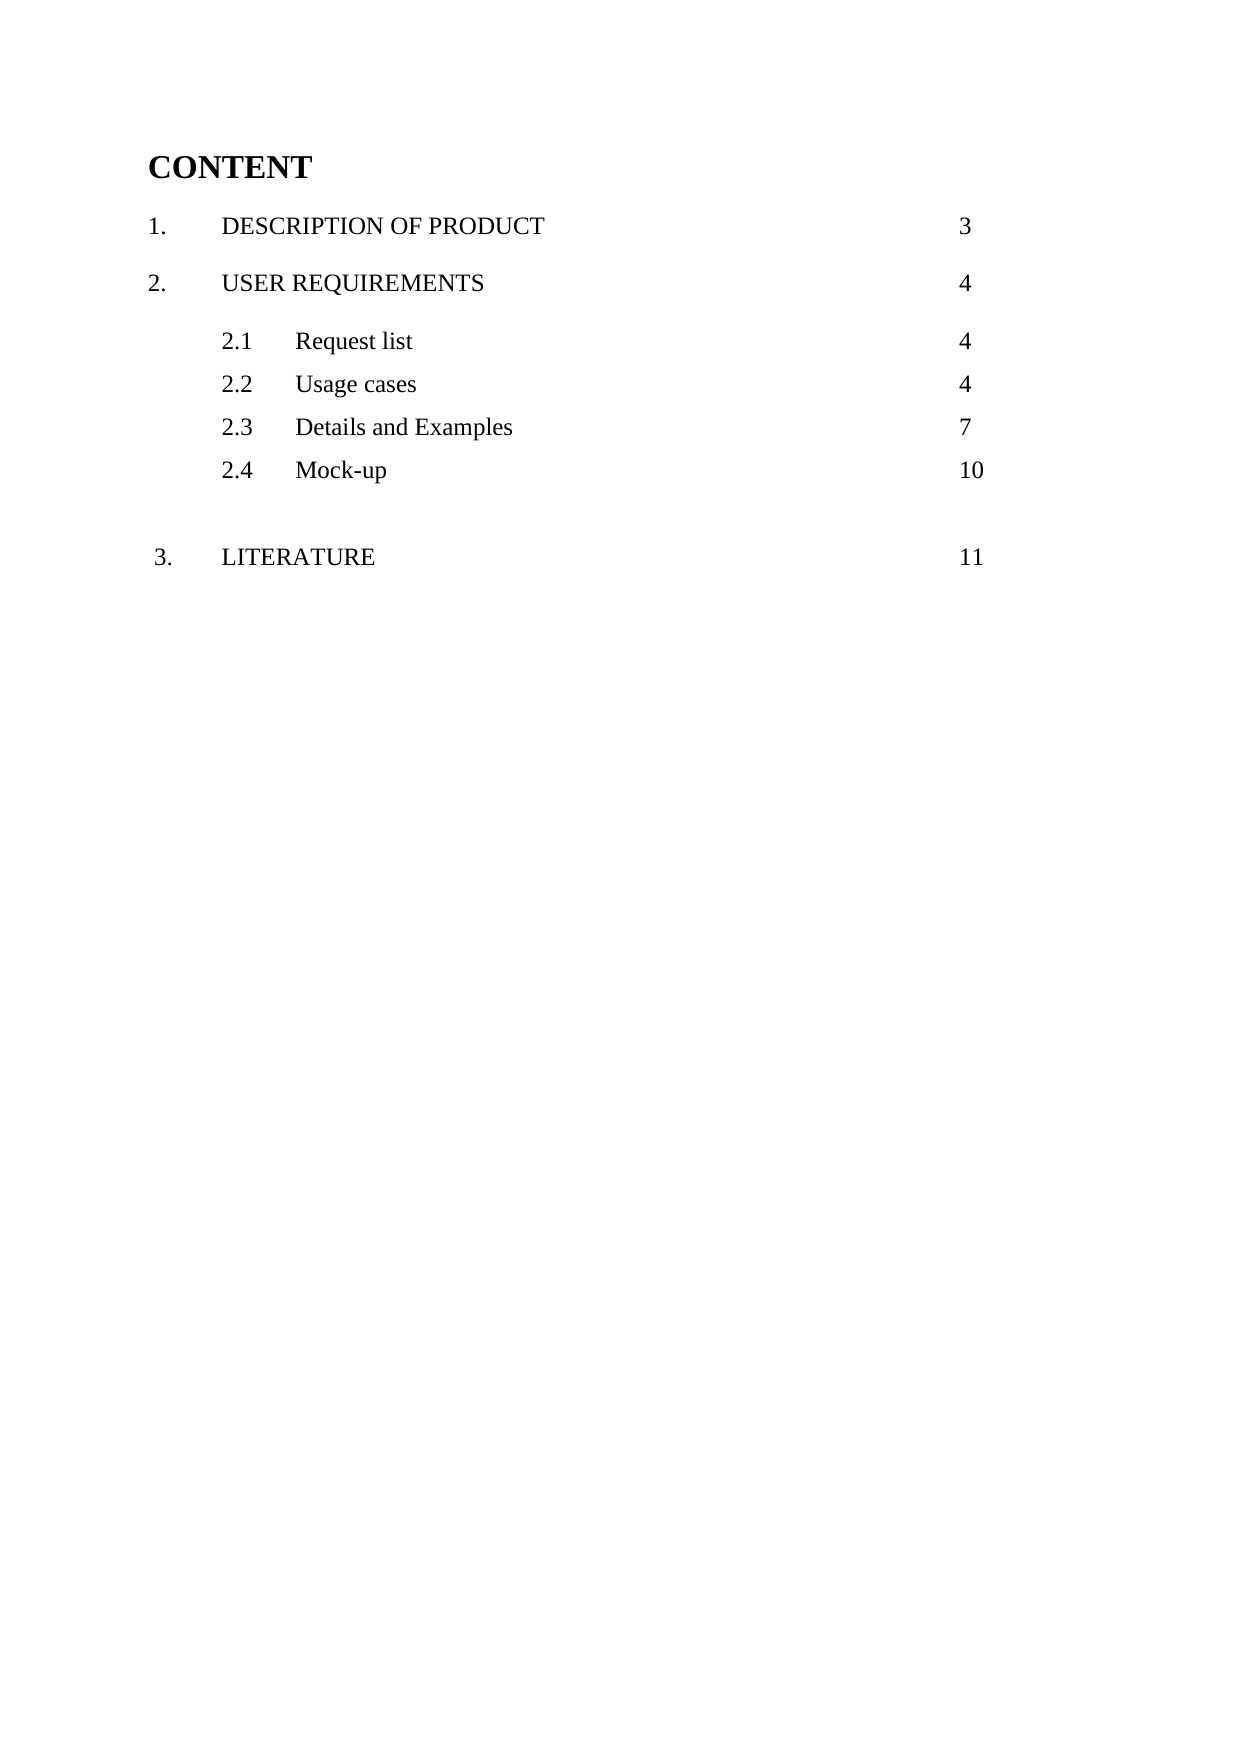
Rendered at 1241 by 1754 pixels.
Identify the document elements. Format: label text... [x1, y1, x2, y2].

text 2.4 Mock-up 10 [221, 455, 1093, 484]
text 2. USER REQUIREMENTS 4 [148, 268, 1093, 297]
text 2.1 Request list 4 [221, 326, 1093, 355]
text 3. LITERATURE 11 [148, 542, 1093, 570]
text CONTENT [148, 148, 1093, 186]
text 1. DESCRIPTION OF PRODUCT 3 [148, 211, 1093, 240]
text 2.3 Details and Examples 7 [221, 412, 1093, 441]
text 2.2 Usage cases 4 [221, 369, 1093, 398]
